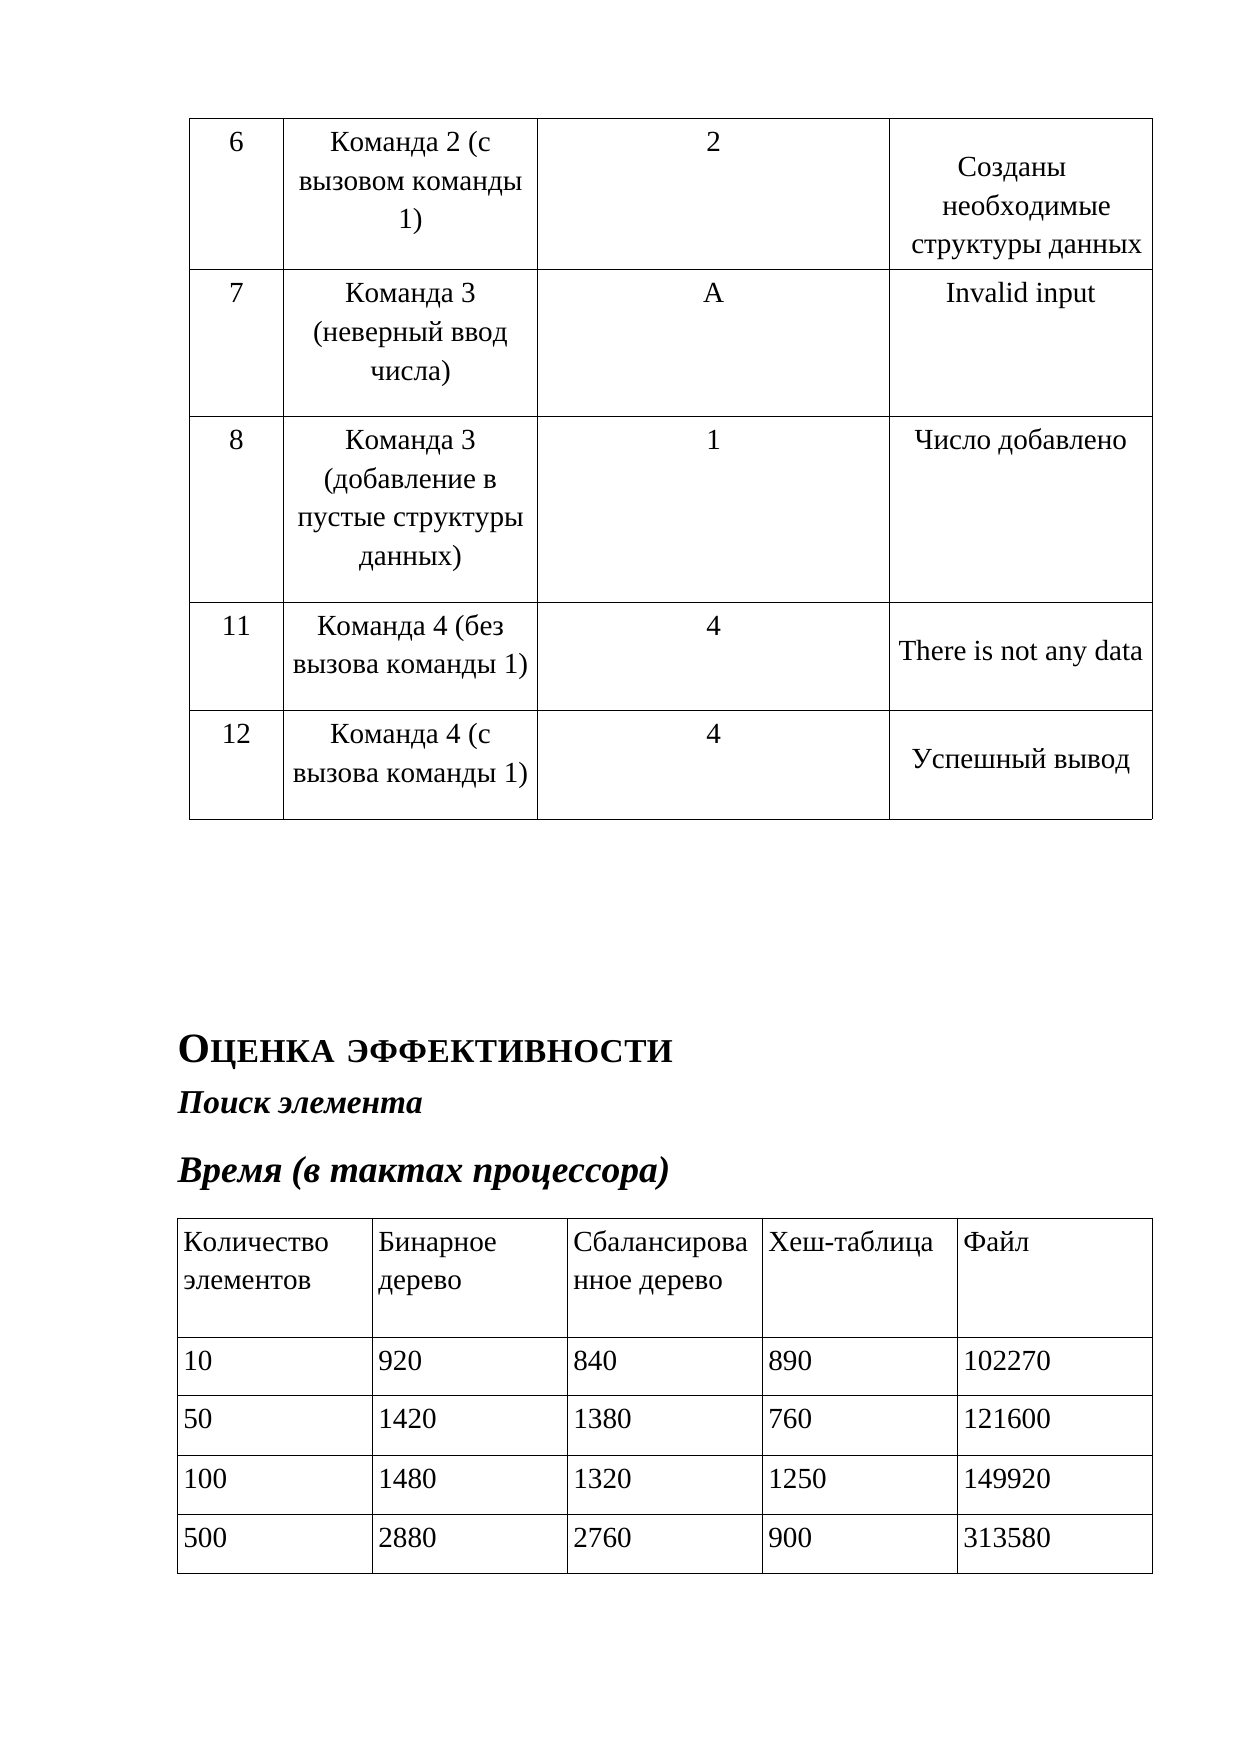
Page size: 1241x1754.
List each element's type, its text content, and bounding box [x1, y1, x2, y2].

text Время (в тактах процессора) [177, 1147, 1152, 1190]
table_cell 121600 [958, 1396, 1152, 1454]
table_cell 1250 [763, 1456, 957, 1513]
table_cell Команда 2 (с вызовом команды 1) [284, 119, 537, 269]
table_cell 1380 [568, 1396, 762, 1454]
table_cell 11 [190, 603, 283, 710]
table_cell 2 [538, 119, 889, 269]
table_cell 1420 [373, 1396, 567, 1454]
table_header Количество элементов [178, 1219, 372, 1336]
table_cell Успешный вывод [890, 711, 1152, 819]
table_cell Invalid input [890, 270, 1152, 416]
table_header Файл [958, 1219, 1152, 1336]
table_cell Команда 3 (неверный ввод числа) [284, 270, 537, 416]
table_cell 10 [178, 1338, 372, 1395]
table_cell 1 [538, 417, 889, 602]
table_cell Команда 3 (добавление в пустые структуры данных) [284, 417, 537, 602]
table_cell 760 [763, 1396, 957, 1454]
table_cell 12 [190, 711, 283, 819]
table_cell Команда 4 (с вызова команды 1) [284, 711, 537, 819]
table_cell 4 [538, 603, 889, 710]
table_cell 100 [178, 1456, 372, 1513]
table_header Сбалансированное дерево [568, 1219, 762, 1336]
table_cell 6 [190, 119, 283, 269]
table_cell 4 [538, 711, 889, 819]
table_cell Созданы необходимые структуры данных [890, 119, 1152, 269]
table_cell 500 [178, 1515, 372, 1573]
table_cell А [538, 270, 889, 416]
table_cell 890 [763, 1338, 957, 1395]
table_cell 8 [190, 417, 283, 602]
table_cell 1320 [568, 1456, 762, 1513]
subtitle Оценка эффективности [177, 1023, 1152, 1071]
table_cell 313580 [958, 1515, 1152, 1573]
table_header Бинарное дерево [373, 1219, 567, 1336]
table_cell 2880 [373, 1515, 567, 1573]
table_cell 920 [373, 1338, 567, 1395]
table_cell There is not any data [890, 603, 1152, 710]
table_cell 50 [178, 1396, 372, 1454]
table_cell 1480 [373, 1456, 567, 1513]
table_cell 7 [190, 270, 283, 416]
text Поиск элемента [177, 1082, 1152, 1121]
table_cell 102270 [958, 1338, 1152, 1395]
table_cell Команда 4 (без вызова команды 1) [284, 603, 537, 710]
table_cell 149920 [958, 1456, 1152, 1513]
table_header Хеш-таблица [763, 1219, 957, 1336]
table_cell 840 [568, 1338, 762, 1395]
table_cell Число добавлено [890, 417, 1152, 602]
table_cell 900 [763, 1515, 957, 1573]
table_cell 2760 [568, 1515, 762, 1573]
